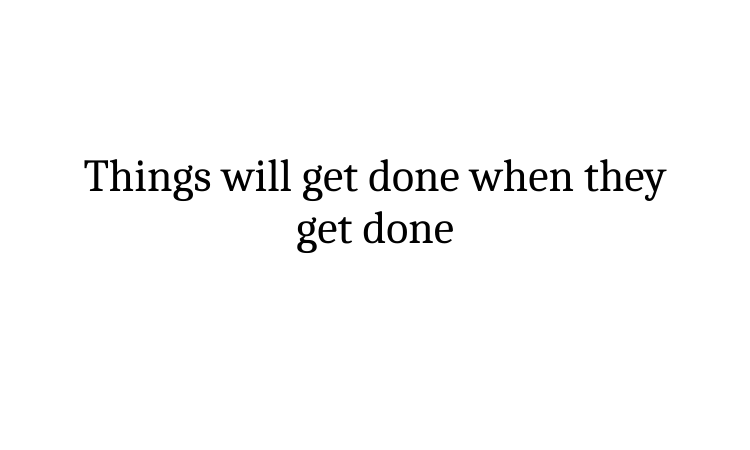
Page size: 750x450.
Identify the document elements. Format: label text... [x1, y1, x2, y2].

text Things will get done when they get done [75, 150, 675, 255]
